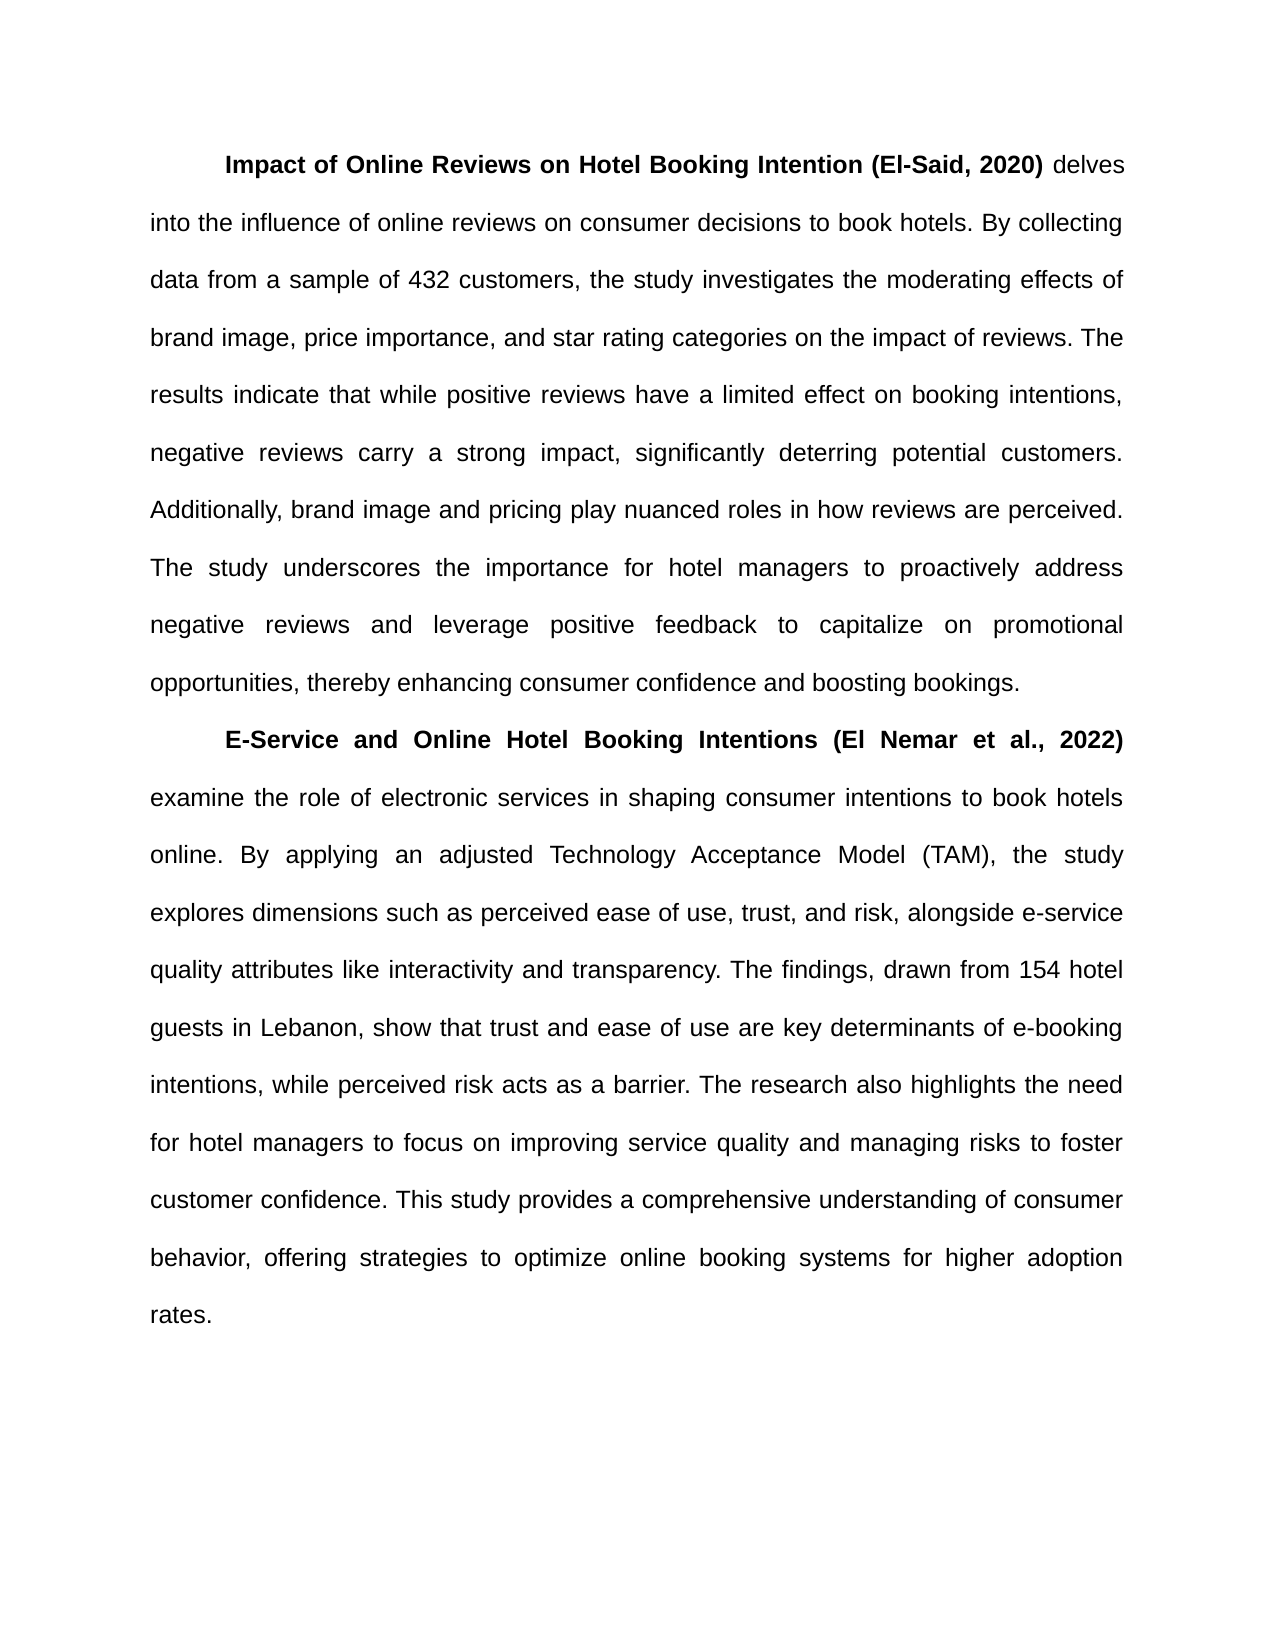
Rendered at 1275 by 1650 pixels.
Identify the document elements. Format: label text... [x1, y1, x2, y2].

text Impact of Online Reviews on Hotel Booking Intention (El-Said, 2020) delves into the influence of online reviews on consumer decisions to book hotels. By collecting data from a sample of 432 customers, the study investigates the moderating effects of brand image, price importance, and star rating categories on the impact of reviews. The results indicate that while positive reviews have a limited effect on booking intentions, negative reviews carry a strong impact, significantly deterring potential customers. Additionally, brand image and pricing play nuanced roles in how reviews are perceived. The study underscores the importance for hotel managers to proactively address negative reviews and leverage positive feedback to capitalize on promotional opportunities, thereby enhancing consumer confidence and boosting bookings. [150, 150, 1125, 696]
text E-Service and Online Hotel Booking Intentions (El Nemar et al., 2022) examine the role of electronic services in shaping consumer intentions to book hotels online. By applying an adjusted Technology Acceptance Model (TAM), the study explores dimensions such as perceived ease of use, trust, and risk, alongside e-service quality attributes like interactivity and transparency. The findings, drawn from 154 hotel guests in Lebanon, show that trust and ease of use are key determinants of e-booking intentions, while perceived risk acts as a barrier. The research also highlights the need for hotel managers to focus on improving service quality and managing risks to foster customer confidence. This study provides a comprehensive understanding of consumer behavior, offering strategies to optimize online booking systems for higher adoption rates. [150, 725, 1125, 1329]
